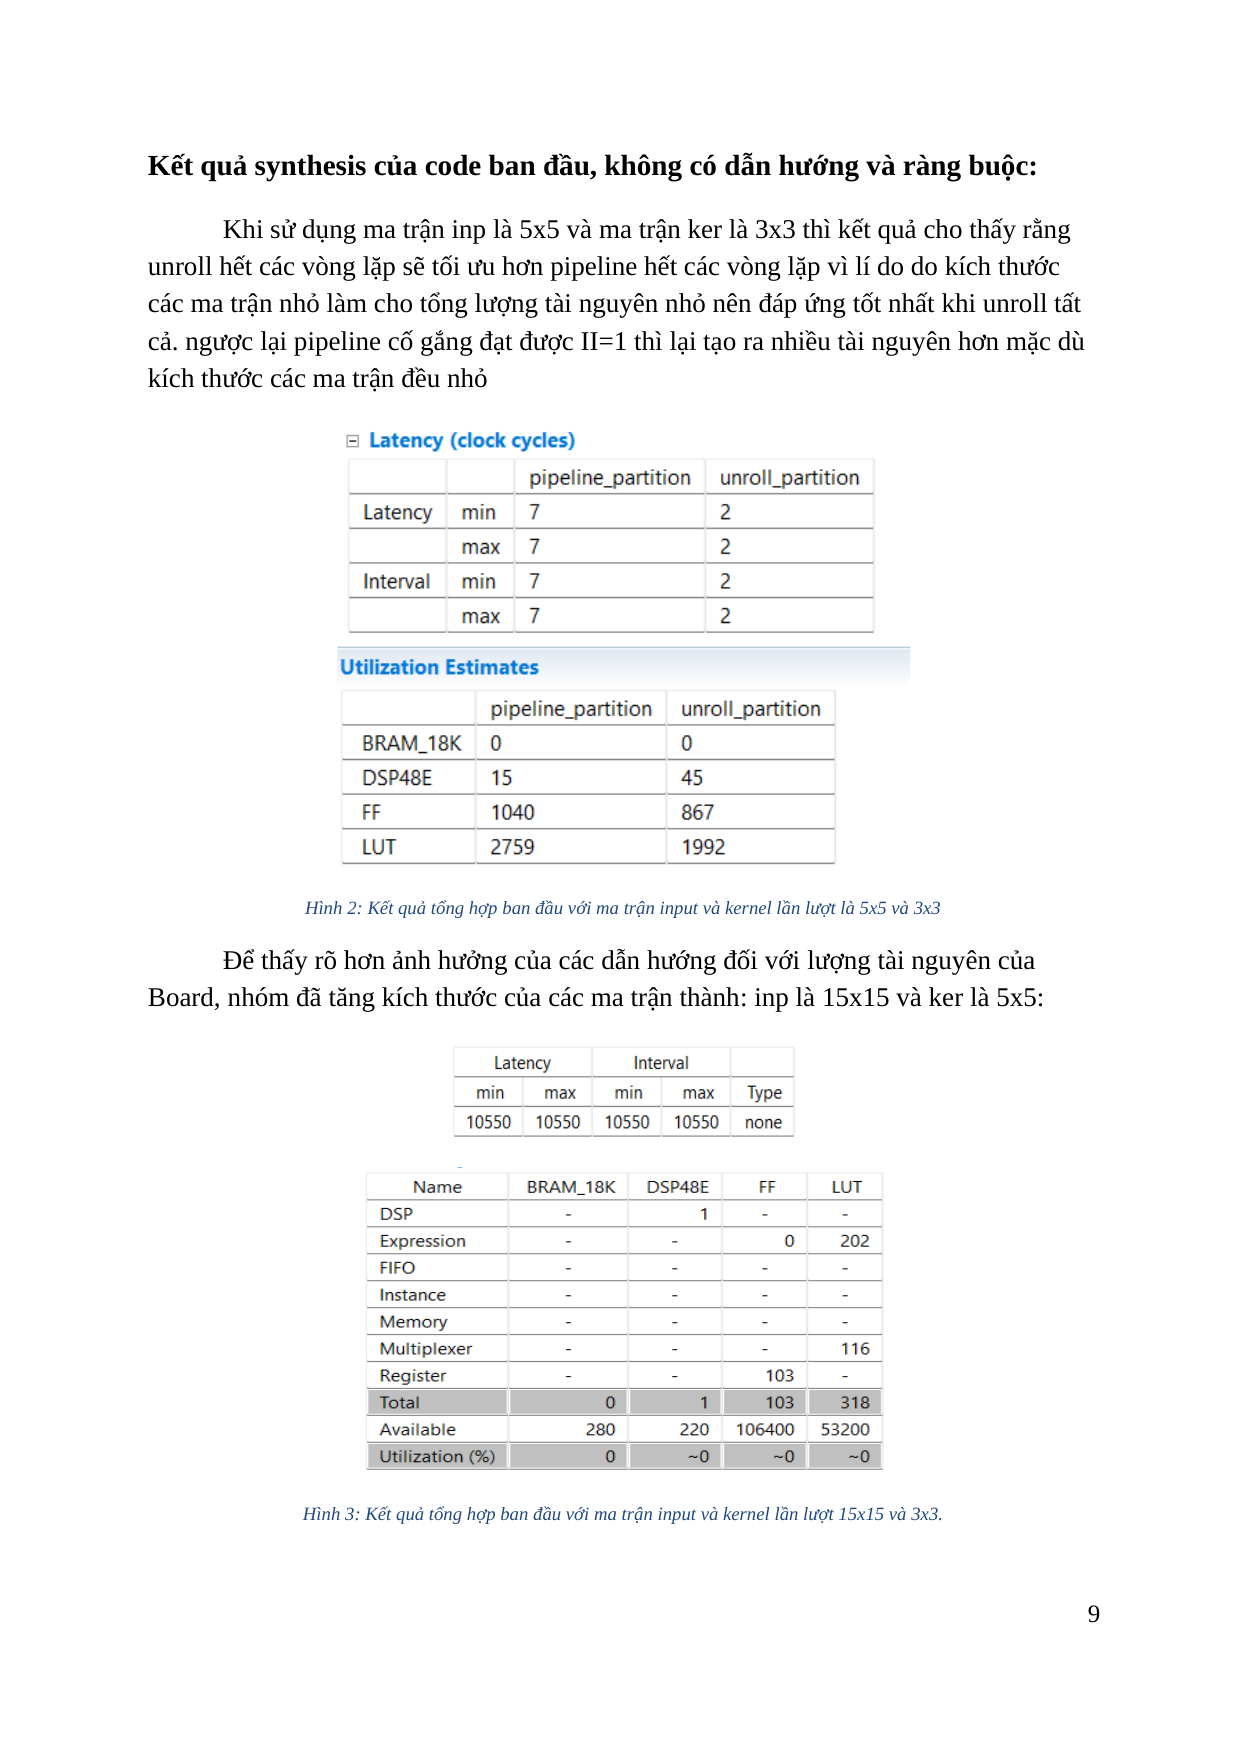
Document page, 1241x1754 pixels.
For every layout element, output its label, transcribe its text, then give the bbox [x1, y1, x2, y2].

text Hình 3: Kết quả tổng hợp ban đầu với ma trận input và kernel lần lượt 15x15 và 3x3. [148, 1502, 1100, 1524]
text Để thấy rõ hơn ảnh hưởng của các dẫn hướng đối với lượng tài nguyên của Board, nhóm đã tăng kích thước của các ma trận thành: inp là 15x15 và ker là 5x5: [148, 944, 1100, 1012]
subtitle Kết quả synthesis của code ban đầu, không có dẫn hướng và ràng buộc: [148, 148, 1100, 181]
text Hình 2: Kết quả tổng hợp ban đầu với ma trận input và kernel lần lượt là 5x5 và 3x3 [148, 897, 1100, 919]
picture [337, 424, 911, 867]
text Khi sử dụng ma trận inp là 5x5 và ma trận ker là 3x3 thì kết quả cho thấy rằng unroll hết các vòng lặp sẽ tối ưu hơn pipeline hết các vòng lặp vì lí do do kích thước các ma trận nhỏ làm cho tổng lượng tài nguyên nhỏ nên đáp ứng tốt nhất khi unroll tất cả. ngược lại pipeline cố gắng đạt được II=1 thì lại tạo ra nhiều tài nguyên hơn mặc dù kích thước các ma trận đều nhỏ [148, 213, 1100, 393]
picture [452, 1043, 796, 1138]
picture [362, 1167, 886, 1472]
